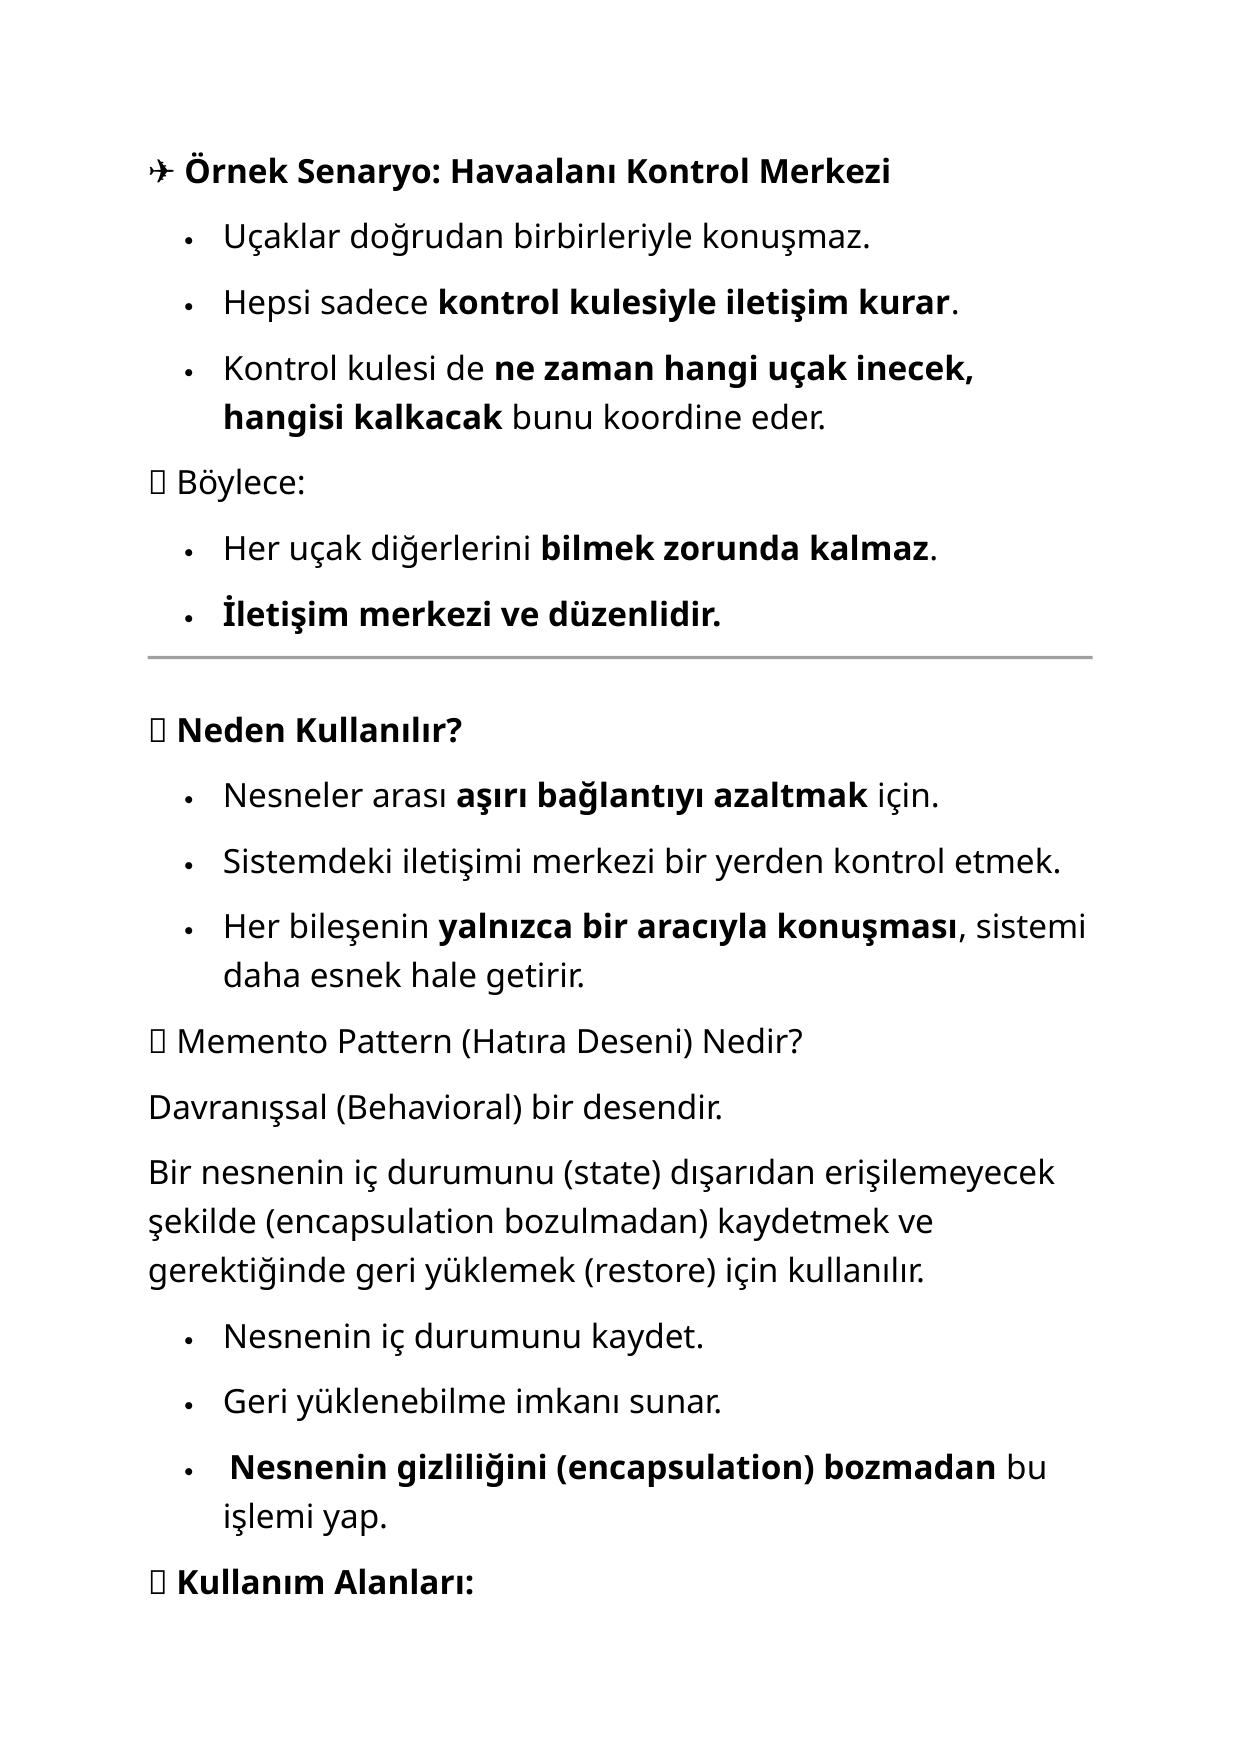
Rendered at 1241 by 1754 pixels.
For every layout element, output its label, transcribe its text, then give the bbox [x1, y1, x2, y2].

text 🧠 Memento Pattern (Hatıra Deseni) Nedir? [148, 1018, 1093, 1063]
text Davranışsal (Behavioral) bir desendir. [148, 1083, 1093, 1129]
text Bir nesnenin iç durumunu (state) dışarıdan erişilemeyecek şekilde (encapsulation bozulmadan) kaydetmek ve gerektiğinde geri yüklemek (restore) için kullanılır. [148, 1149, 1093, 1292]
text 🎯 Neden Kullanılır? [148, 706, 1093, 752]
text 💡 Kullanım Alanları: [148, 1558, 1093, 1604]
list Her bileşenin yalnızca bir aracıyla konuşması, sistemi daha esnek hale getirir. [185, 903, 1093, 998]
list Geri yüklenebilme imkanı sunar. [185, 1378, 1093, 1424]
list Uçaklar doğrudan birbirleriyle konuşmaz. [185, 213, 1093, 259]
list Nesneler arası aşırı bağlantıyı azaltmak için. [185, 772, 1093, 817]
list Her uçak diğerlerini bilmek zorunda kalmaz. [185, 525, 1093, 570]
list Nesnenin iç durumunu kaydet. [185, 1313, 1093, 1358]
list Sistemdeki iletişimi merkezi bir yerden kontrol etmek. [185, 838, 1093, 883]
list İletişim merkezi ve düzenlidir. [185, 590, 1093, 636]
list Nesnenin gizliliğini (encapsulation) bozmadan bu işlemi yap. [185, 1444, 1093, 1538]
text 🔁 Böylece: [148, 459, 1093, 504]
list Kontrol kulesi de ne zaman hangi uçak inecek, hangisi kalkacak bunu koordine eder. [185, 344, 1093, 439]
list Hepsi sadece kontrol kulesiyle iletişim kurar. [185, 279, 1093, 324]
text ✈️ Örnek Senaryo: Havaalanı Kontrol Merkezi [148, 148, 1093, 193]
